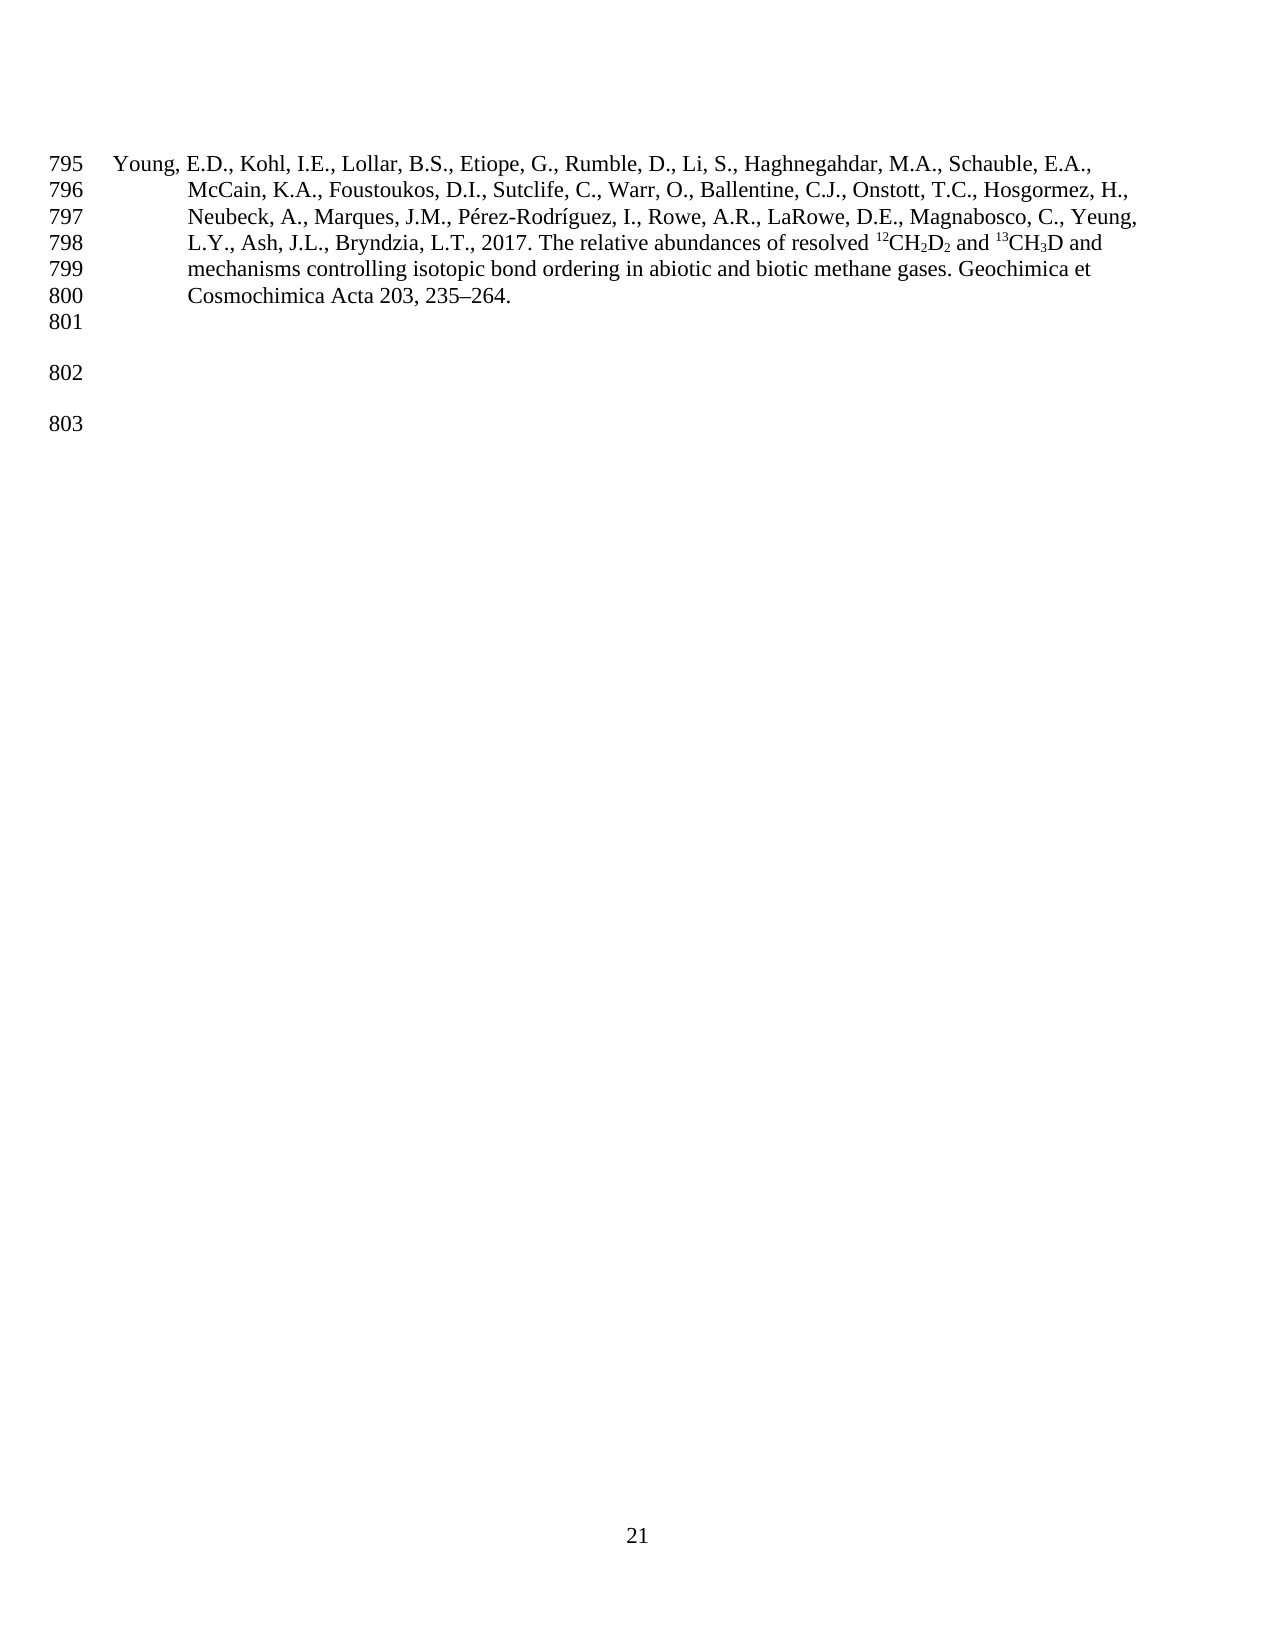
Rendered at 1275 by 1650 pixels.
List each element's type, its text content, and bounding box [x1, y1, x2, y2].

text Young, E.D., Kohl, I.E., Lollar, B.S., Etiope, G., Rumble, D., Li, S., Haghnegahdar, M.A., Schauble, E.A., McCain, K.A., Foustoukos, D.I., Sutclife, C., Warr, O., Ballentine, C.J., Onstott, T.C., Hosgormez, H., Neubeck, A., Marques, J.M., Pérez-Rodríguez, I., Rowe, A.R., LaRowe, D.E., Magnabosco, C., Yeung, L.Y., Ash, J.L., Bryndzia, L.T., 2017. The relative abundances of resolved 12CH2D2 and 13CH3D and mechanisms controlling isotopic bond ordering in abiotic and biotic methane gases. Geochimica et Cosmochimica Acta 203, 235–264. [112, 150, 1162, 308]
